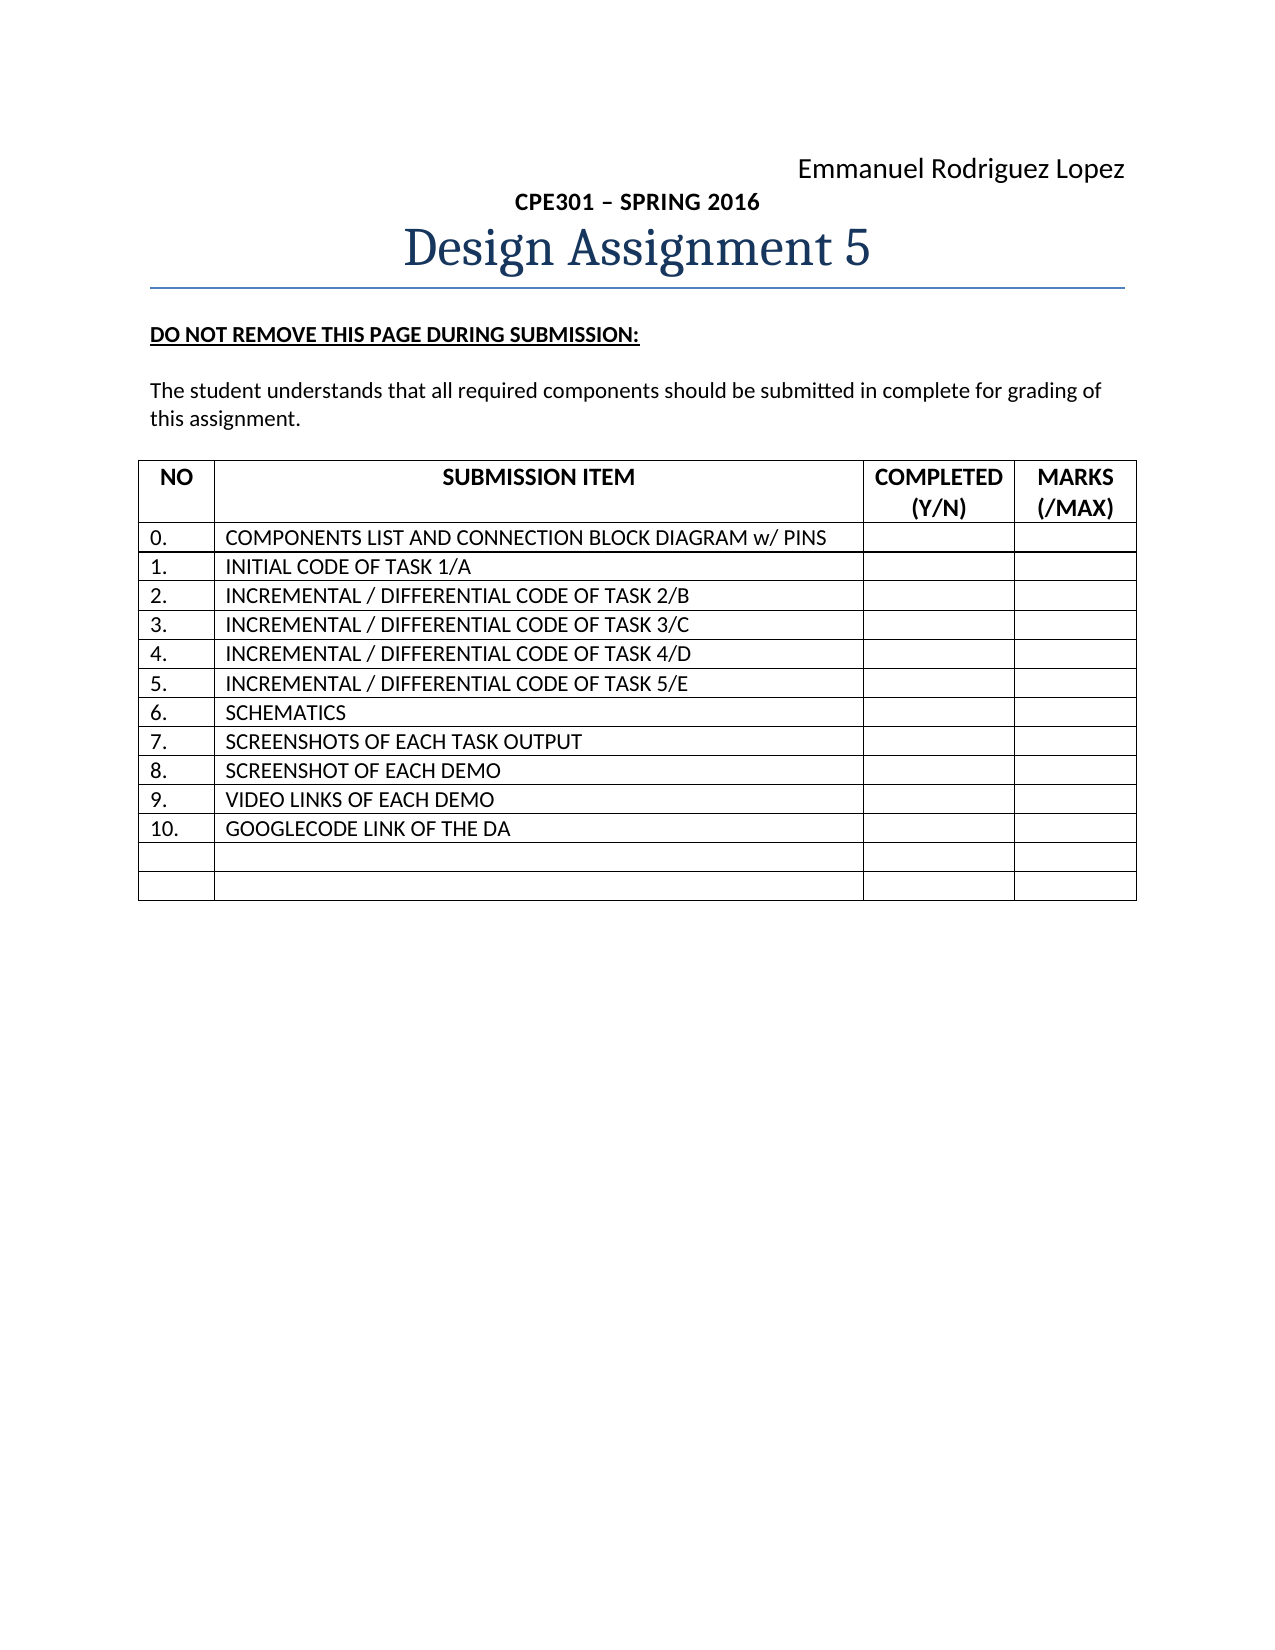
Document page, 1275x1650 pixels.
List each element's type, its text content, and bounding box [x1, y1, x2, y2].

table_cell [215, 843, 863, 871]
table_cell [864, 814, 1014, 842]
table_cell INCREMENTAL / DIFFERENTIAL CODE OF TASK 3/C [215, 611, 863, 638]
table_header SUBMISSION ITEM [215, 461, 863, 522]
table_cell SCREENSHOTS OF EACH TASK OUTPUT [215, 727, 863, 755]
table_cell [1015, 523, 1136, 551]
table_cell [864, 581, 1014, 609]
text DO NOT REMOVE THIS PAGE DURING SUBMISSION: [150, 320, 1125, 348]
table_cell SCHEMATICS [215, 698, 863, 726]
table_cell [1015, 785, 1136, 813]
table_cell 9. [139, 785, 214, 813]
table_header NO [139, 461, 214, 522]
table_cell [864, 640, 1014, 668]
table_cell INCREMENTAL / DIFFERENTIAL CODE OF TASK 5/E [215, 669, 863, 697]
table_header MARKS (/MAX) [1015, 461, 1136, 522]
table_cell [864, 669, 1014, 697]
title Design Assignment 5 [150, 216, 1125, 287]
table_cell [215, 872, 863, 900]
table_cell [1015, 611, 1136, 638]
table_cell [1015, 872, 1136, 900]
table_cell 4. [139, 640, 214, 668]
table_cell [864, 756, 1014, 784]
table_header COMPLETED (Y/N) [864, 461, 1014, 522]
table_cell [1015, 814, 1136, 842]
text Emmanuel Rodriguez Lopez [150, 150, 1125, 186]
table_cell 5. [139, 669, 214, 697]
table_cell 2. [139, 581, 214, 609]
table_cell 1. [139, 553, 214, 580]
table_cell [1015, 843, 1136, 871]
table_cell 3. [139, 611, 214, 638]
table_cell [864, 523, 1014, 551]
table_cell [1015, 669, 1136, 697]
table_cell [1015, 581, 1136, 609]
table_cell [864, 698, 1014, 726]
table_cell [864, 553, 1014, 580]
table_cell SCREENSHOT OF EACH DEMO [215, 756, 863, 784]
table_cell 0. [139, 523, 214, 551]
table_cell [139, 872, 214, 900]
table_cell INITIAL CODE OF TASK 1/A [215, 553, 863, 580]
table_cell 10. [139, 814, 214, 842]
table_cell [139, 843, 214, 871]
table_cell [1015, 553, 1136, 580]
table_cell 6. [139, 698, 214, 726]
table_cell GOOGLECODE LINK OF THE DA [215, 814, 863, 842]
text CPE301 – SPRING 2016 [150, 186, 1125, 216]
table_cell [864, 785, 1014, 813]
table_cell 7. [139, 727, 214, 755]
table_cell [1015, 727, 1136, 755]
table_cell INCREMENTAL / DIFFERENTIAL CODE OF TASK 4/D [215, 640, 863, 668]
table_cell [864, 872, 1014, 900]
table_cell INCREMENTAL / DIFFERENTIAL CODE OF TASK 2/B [215, 581, 863, 609]
table_cell [864, 611, 1014, 638]
table_cell [1015, 698, 1136, 726]
table_cell COMPONENTS LIST AND CONNECTION BLOCK DIAGRAM w/ PINS [215, 523, 863, 551]
table_cell [864, 727, 1014, 755]
table_cell [1015, 640, 1136, 668]
text The student understands that all required components should be submitted in complete for grading of this assignment. [150, 376, 1125, 432]
table_cell 8. [139, 756, 214, 784]
table_cell [1015, 756, 1136, 784]
table_cell [864, 843, 1014, 871]
table_cell VIDEO LINKS OF EACH DEMO [215, 785, 863, 813]
